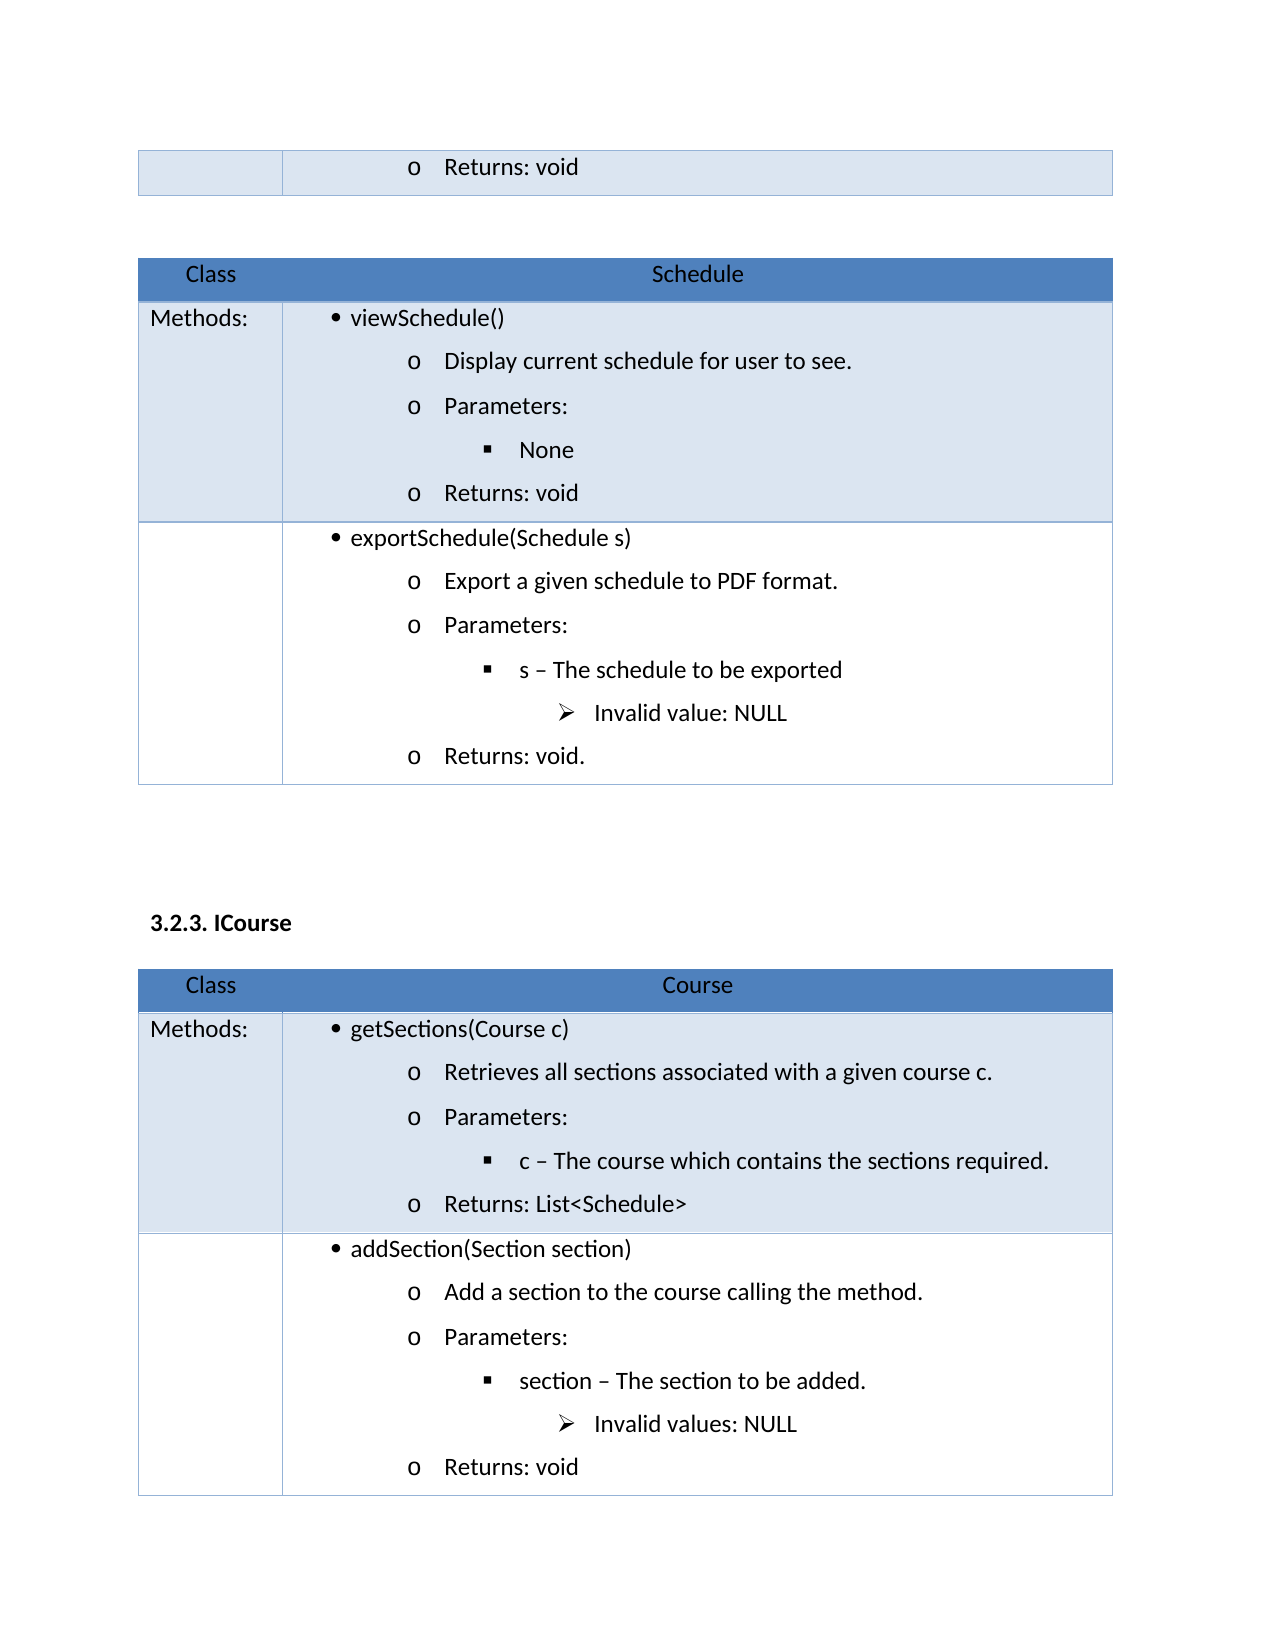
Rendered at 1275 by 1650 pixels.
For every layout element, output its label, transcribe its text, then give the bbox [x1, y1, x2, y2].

text 3.2.3. ICourse [150, 907, 1125, 938]
table_cell Methods: [139, 1014, 282, 1232]
table_header Course [283, 970, 1112, 1012]
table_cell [283, 151, 1112, 195]
table_header Class [139, 970, 282, 1012]
table_cell viewSchedule() Display current schedule for user to see. Parameters: None Returns: void [283, 303, 1112, 521]
table_cell getSections(Course c) Retrieves all sections associated with a given course c. Parameters: c – The course which contains the sections required. Returns: List<Schedule> [283, 1014, 1112, 1232]
table_cell [139, 1234, 282, 1495]
table_header Schedule [283, 259, 1112, 301]
table_cell [139, 151, 282, 195]
table_cell addSection(Section section) Add a section to the course calling the method. Parameters: section – The section to be added. Invalid values: NULL Returns: void [283, 1234, 1112, 1495]
table_header Class [139, 259, 282, 301]
table_cell [139, 523, 282, 784]
table_cell exportSchedule(Schedule s) Export a given schedule to PDF format. Parameters: s – The schedule to be exported Invalid value: NULL Returns: void. [283, 523, 1112, 784]
table_cell Methods: [139, 303, 282, 521]
